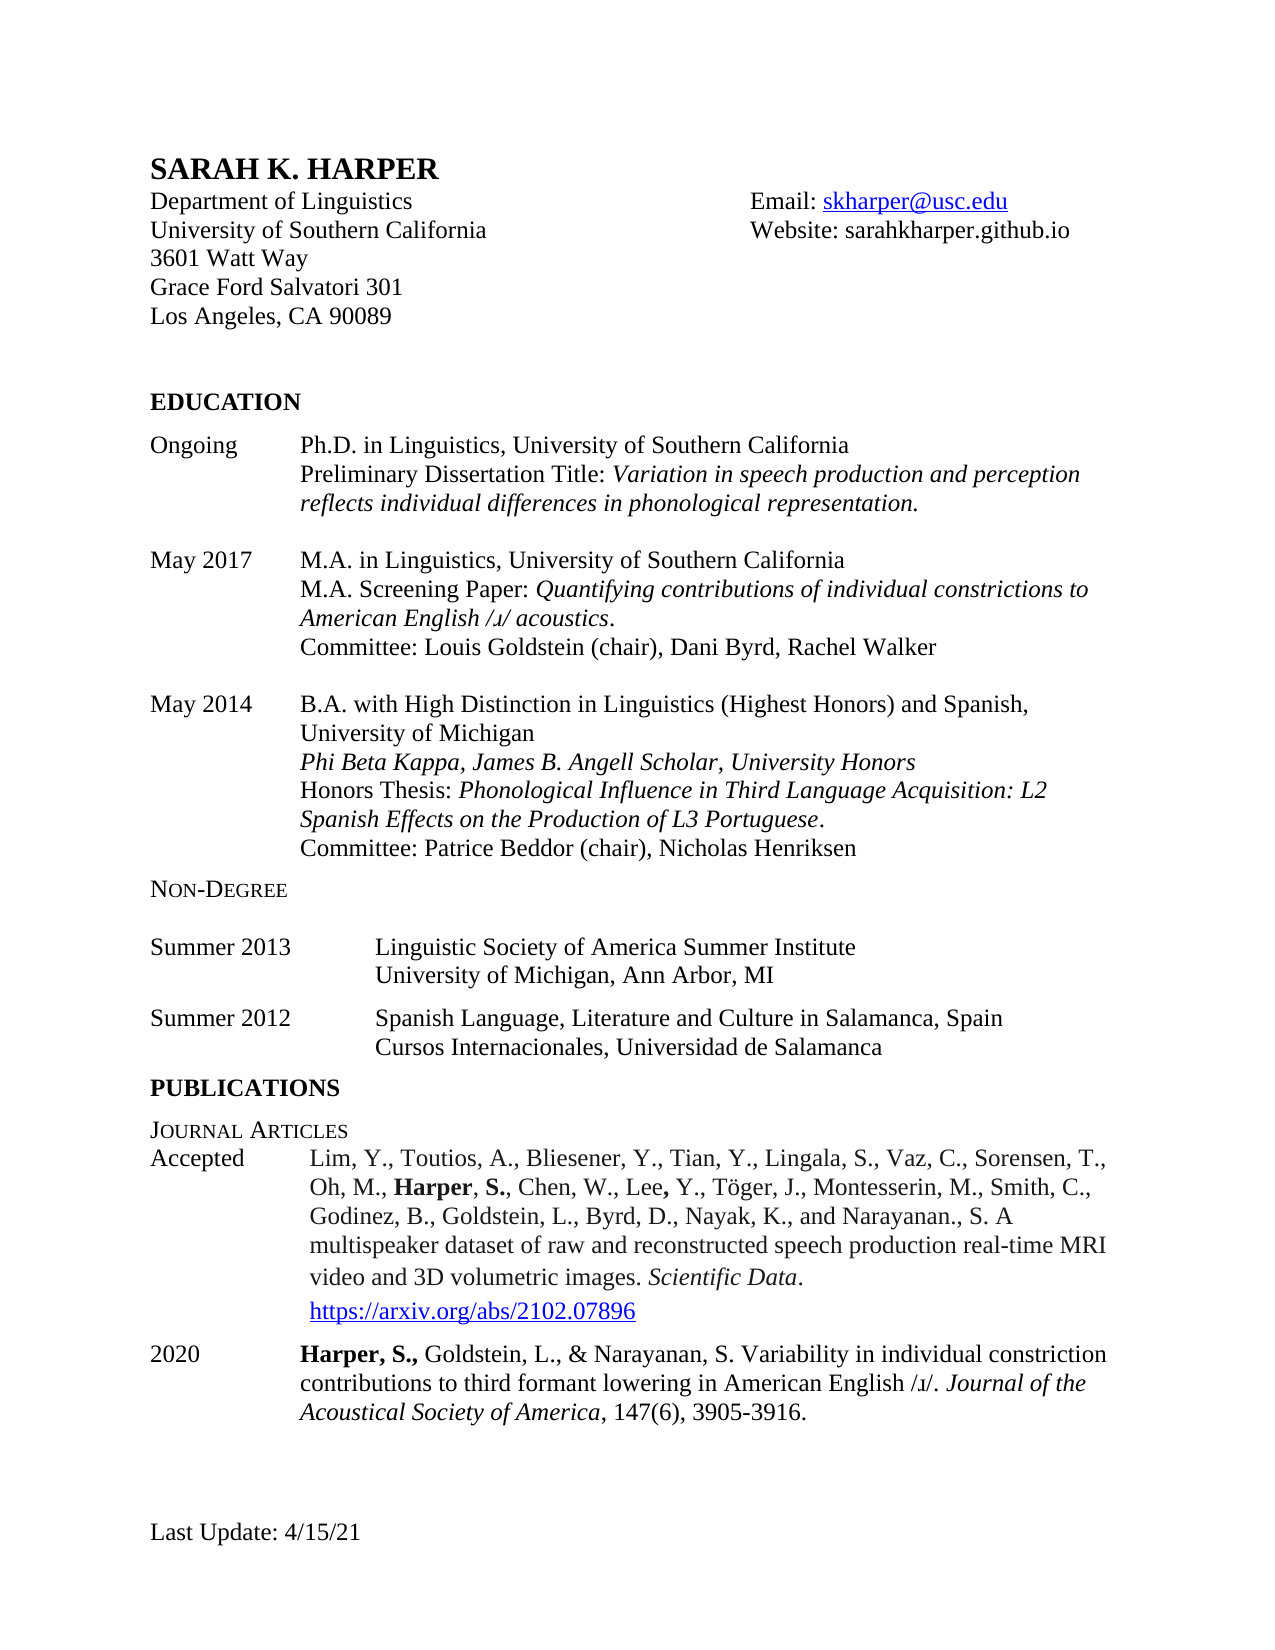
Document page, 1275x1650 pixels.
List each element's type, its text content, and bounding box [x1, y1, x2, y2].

text Non-Degree [150, 874, 1125, 903]
text SARAH K. HARPER [150, 150, 1125, 186]
text University of Southern California Website: sarahkharper.github.io [150, 215, 1125, 243]
text May 2017 M.A. in Linguistics, University of Southern California [150, 545, 1125, 574]
text Phi Beta Kappa, James B. Angell Scholar, University Honors [300, 747, 1125, 775]
text Committee: Patrice Beddor (chair), Nicholas Henriksen [150, 833, 1125, 862]
text Honors Thesis: Phonological Influence in Third Language Acquisition: L2 Spanish Effects on the Production of L3 Portuguese. [150, 775, 1125, 833]
text Grace Ford Salvatori 301 [150, 272, 1125, 301]
text May 2014 B.A. with High Distinction in Linguistics (Highest Honors) and Spanish, University of Michigan [150, 689, 1125, 747]
text Journal Articles [150, 1115, 1125, 1143]
text Cursos Internacionales, Universidad de Salamanca [150, 1032, 1125, 1061]
text Summer 2013 Linguistic Society of America Summer Institute [150, 932, 1125, 960]
text Committee: Louis Goldstein (chair), Dani Byrd, Rachel Walker [150, 632, 1125, 660]
text Department of Linguistics Email: skharper@usc.edu [150, 186, 1125, 215]
text Preliminary Dissertation Title: Variation in speech production and perception reflects individual differences in phonological representation. [150, 459, 1125, 517]
text University of Michigan, Ann Arbor, MI [150, 960, 1125, 989]
text M.A. Screening Paper: Quantifying contributions of individual constrictions to American English /ɹ/ acoustics. [150, 574, 1125, 632]
text EDUCATION [150, 387, 1125, 416]
text Ongoing Ph.D. in Linguistics, University of Southern California [150, 430, 1125, 459]
text 2020 Harper, S., Goldstein, L., & Narayanan, S. Variability in individual constriction contributions to third formant lowering in American English /ɹ/. Journal of the Acoustical Society of America, 147(6), 3905-3916. [150, 1339, 1125, 1425]
text Los Angeles, CA 90089 [150, 301, 1125, 330]
text Accepted Lim, Y., Toutios, A., Bliesener, Y., Tian, Y., Lingala, S., Vaz, C., Sorensen, T., Oh, M., Harper, S., Chen, W., Lee, Y., Töger, J., Montesserin, M., Smith, C., Godinez, B., Goldstein, L., Byrd, D., Nayak, K., and Narayanan., S. A multispeaker dataset of raw and reconstructed speech production real-time MRI video and 3D volumetric images. Scientific Data. https://arxiv.org/abs/2102.07896 [150, 1143, 1125, 1327]
text Summer 2012 Spanish Language, Literature and Culture in Salamanca, Spain [150, 1003, 1125, 1032]
text 3601 Watt Way [150, 243, 1125, 272]
text PUBLICATIONS [150, 1073, 1125, 1102]
